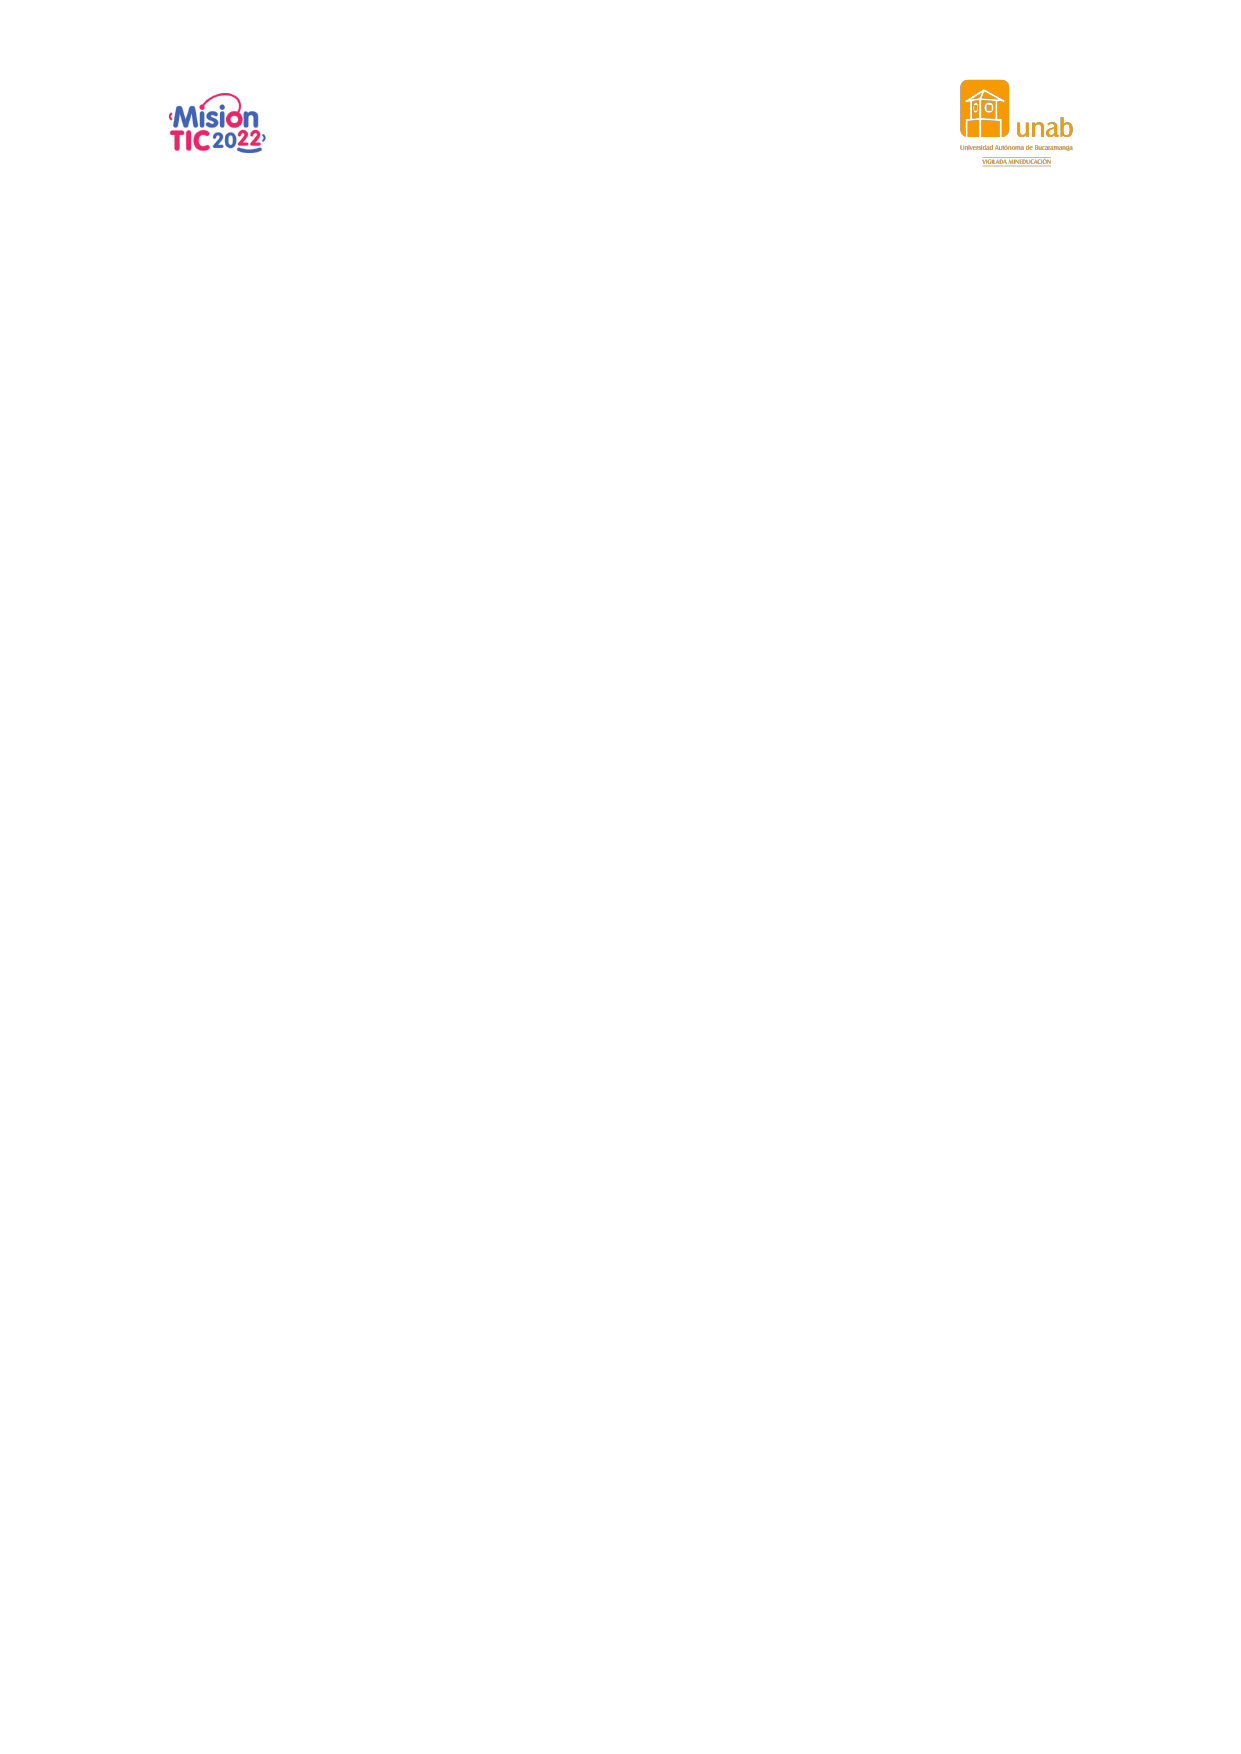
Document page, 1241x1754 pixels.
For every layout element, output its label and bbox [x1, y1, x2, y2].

picture [928, 36, 1105, 211]
picture [168, 93, 266, 153]
